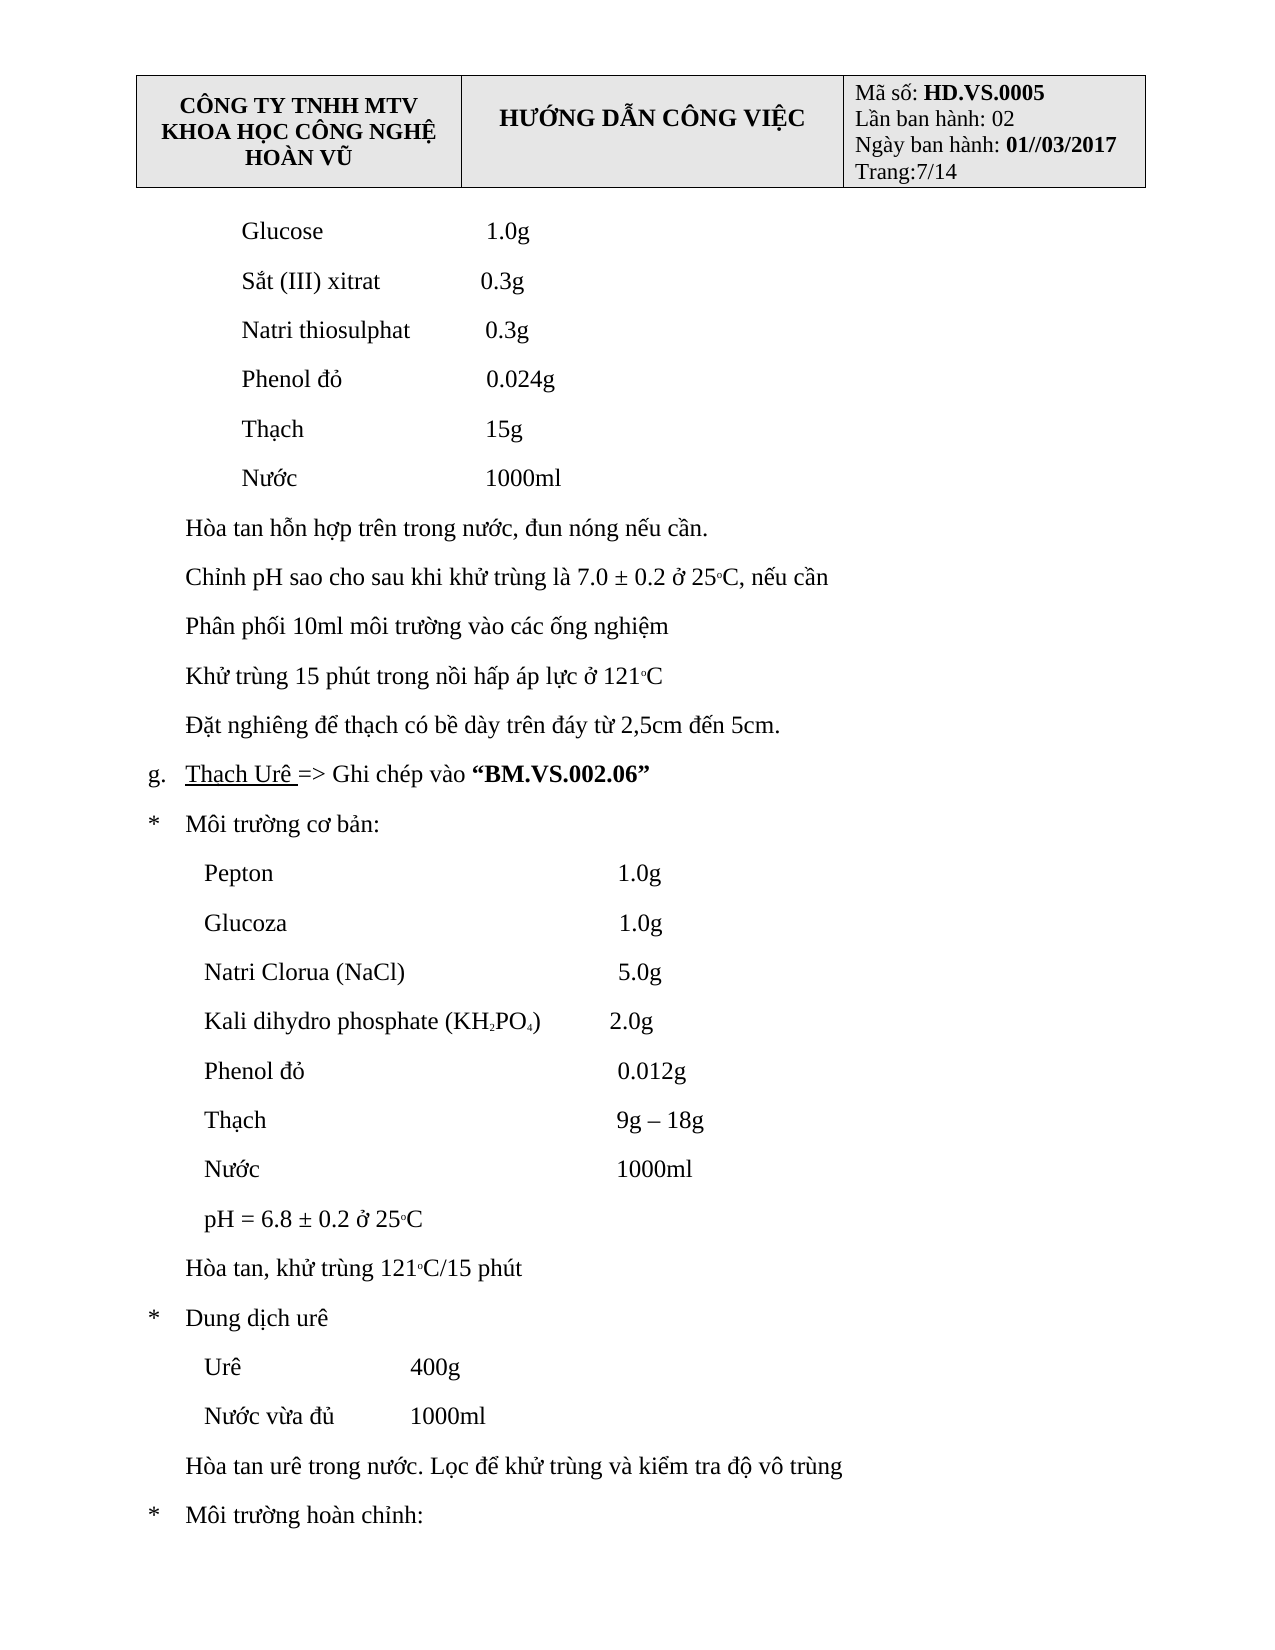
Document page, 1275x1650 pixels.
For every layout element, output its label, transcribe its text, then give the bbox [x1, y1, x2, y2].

text Sắt (III) xitrat 0.3g [148, 266, 1157, 294]
text pH = 6.8 ± 0.2 ở 25oC [148, 1204, 1157, 1233]
text Urê 400g [148, 1352, 1157, 1381]
text Đặt nghiêng để thạch có bề dày trên đáy từ 2,5cm đến 5cm. [148, 710, 1157, 739]
text * Môi trường cơ bản: [148, 809, 1157, 838]
text Nước vừa đủ 1000ml [148, 1401, 1157, 1430]
text Kali dihydro phosphate (KH2PO4) 2.0g [148, 1006, 1157, 1035]
text Nước 1000ml [148, 1154, 1157, 1183]
text Glucoza 1.0g [148, 908, 1157, 936]
text Thạch 15g [148, 414, 1157, 443]
text * Môi trường hoàn chỉnh: [148, 1500, 1157, 1529]
text Hòa tan urê trong nước. Lọc để khử trùng và kiểm tra độ vô trùng [148, 1451, 1157, 1479]
text Phân phối 10ml môi trường vào các ống nghiệm [148, 611, 1157, 640]
text Natri Clorua (NaCl) 5.0g [148, 957, 1157, 986]
text Hòa tan hỗn hợp trên trong nước, đun nóng nếu cần. [148, 513, 1157, 541]
text Thạch 9g – 18g [148, 1105, 1157, 1134]
text * Dung dịch urê [148, 1303, 1157, 1331]
text Nước 1000ml [148, 463, 1157, 492]
text Phenol đỏ 0.024g [148, 364, 1157, 393]
text Glucose 1.0g [148, 216, 1157, 245]
text g. Thạch Urê => Ghi chép vào “BM.VS.002.06” [148, 759, 1157, 788]
text Khử trùng 15 phút trong nồi hấp áp lực ở 121oC [148, 661, 1157, 689]
text Chỉnh pH sao cho sau khi khử trùng là 7.0 ± 0.2 ở 25oC, nếu cần [148, 562, 1157, 591]
text Phenol đỏ 0.012g [148, 1056, 1157, 1084]
text Natri thiosulphat 0.3g [148, 315, 1157, 344]
text Hòa tan, khử trùng 121oC/15 phút [148, 1253, 1157, 1282]
text Pepton 1.0g [148, 858, 1157, 887]
